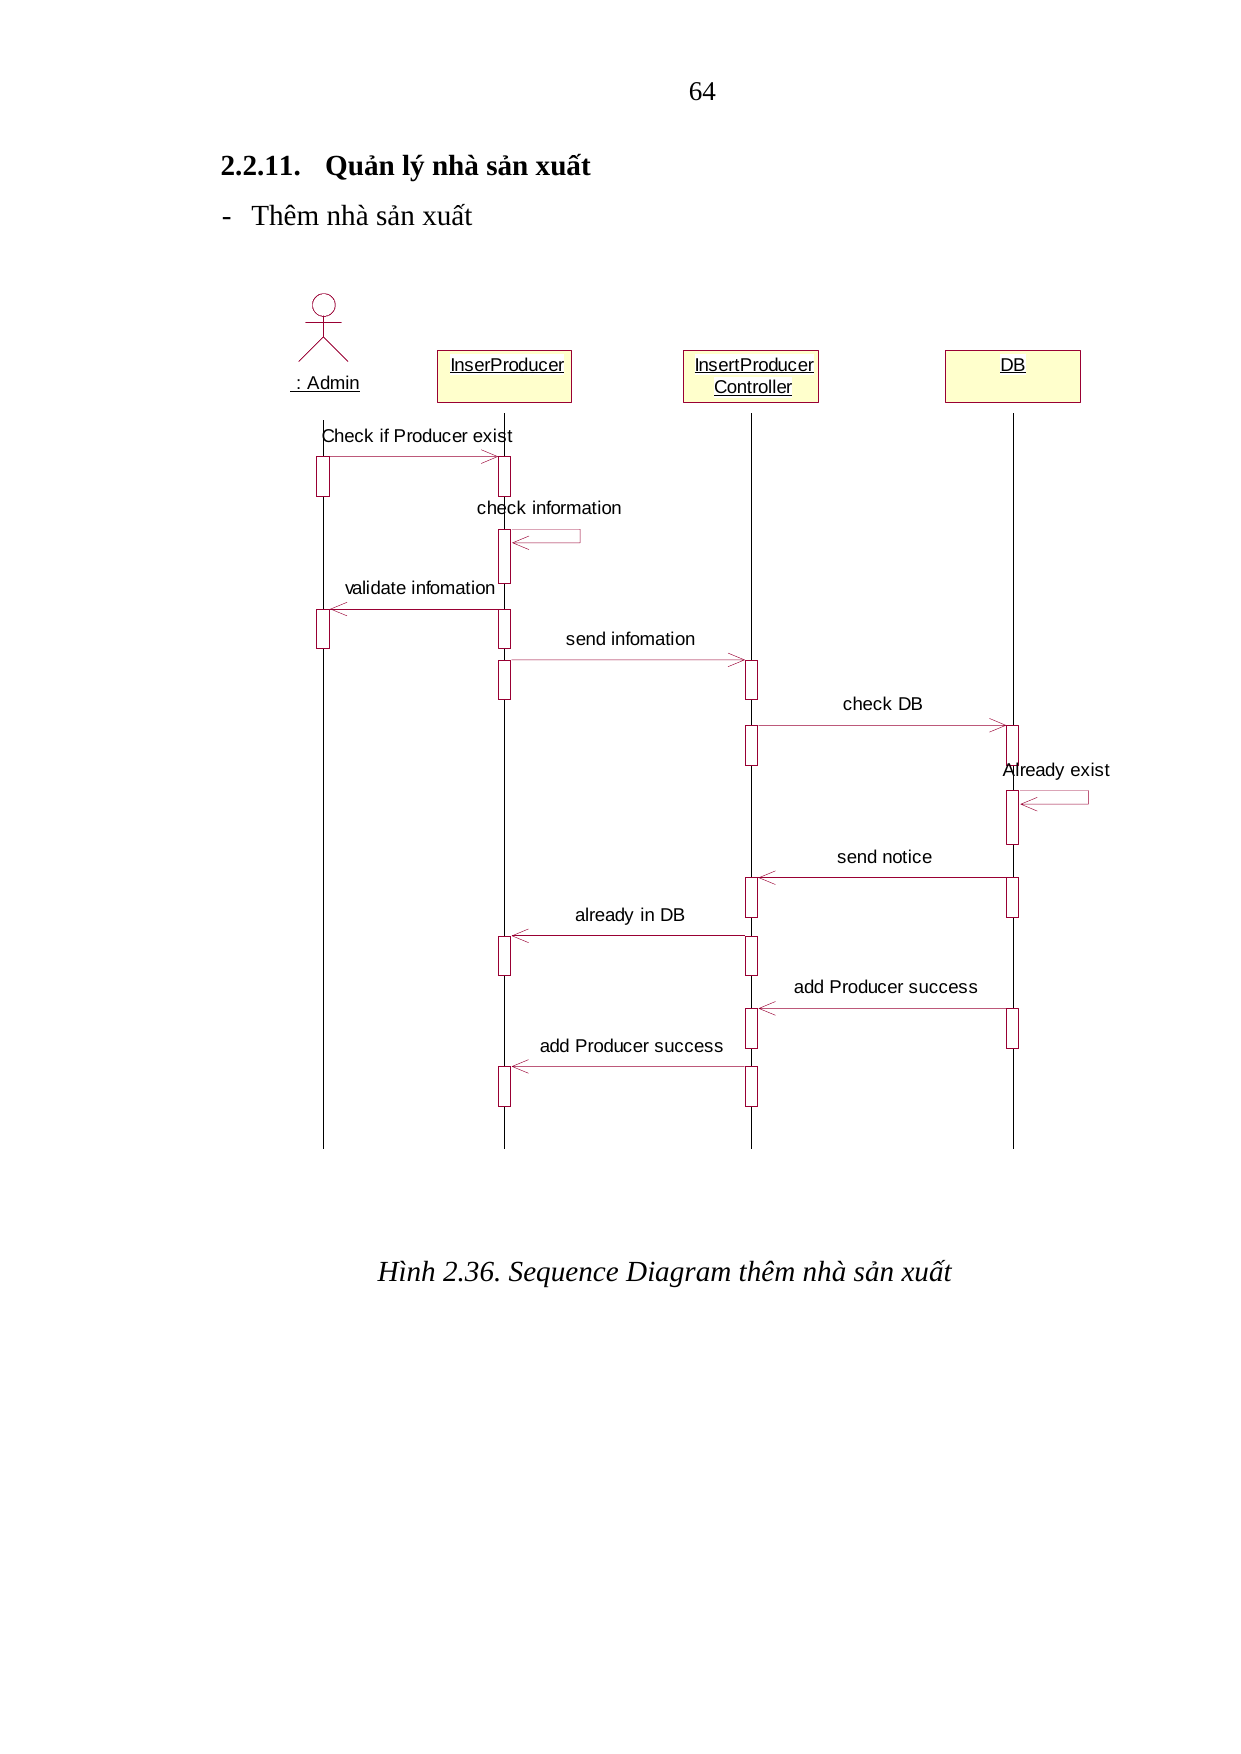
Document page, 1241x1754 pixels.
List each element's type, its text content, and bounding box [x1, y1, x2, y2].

list Hình 2.36. Sequence Diagram thêm nhà sản xuất [207, 1254, 1122, 1288]
list Thêm nhà sản xuất [222, 198, 1122, 232]
list Quản lý nhà sản xuất [220, 148, 1122, 181]
